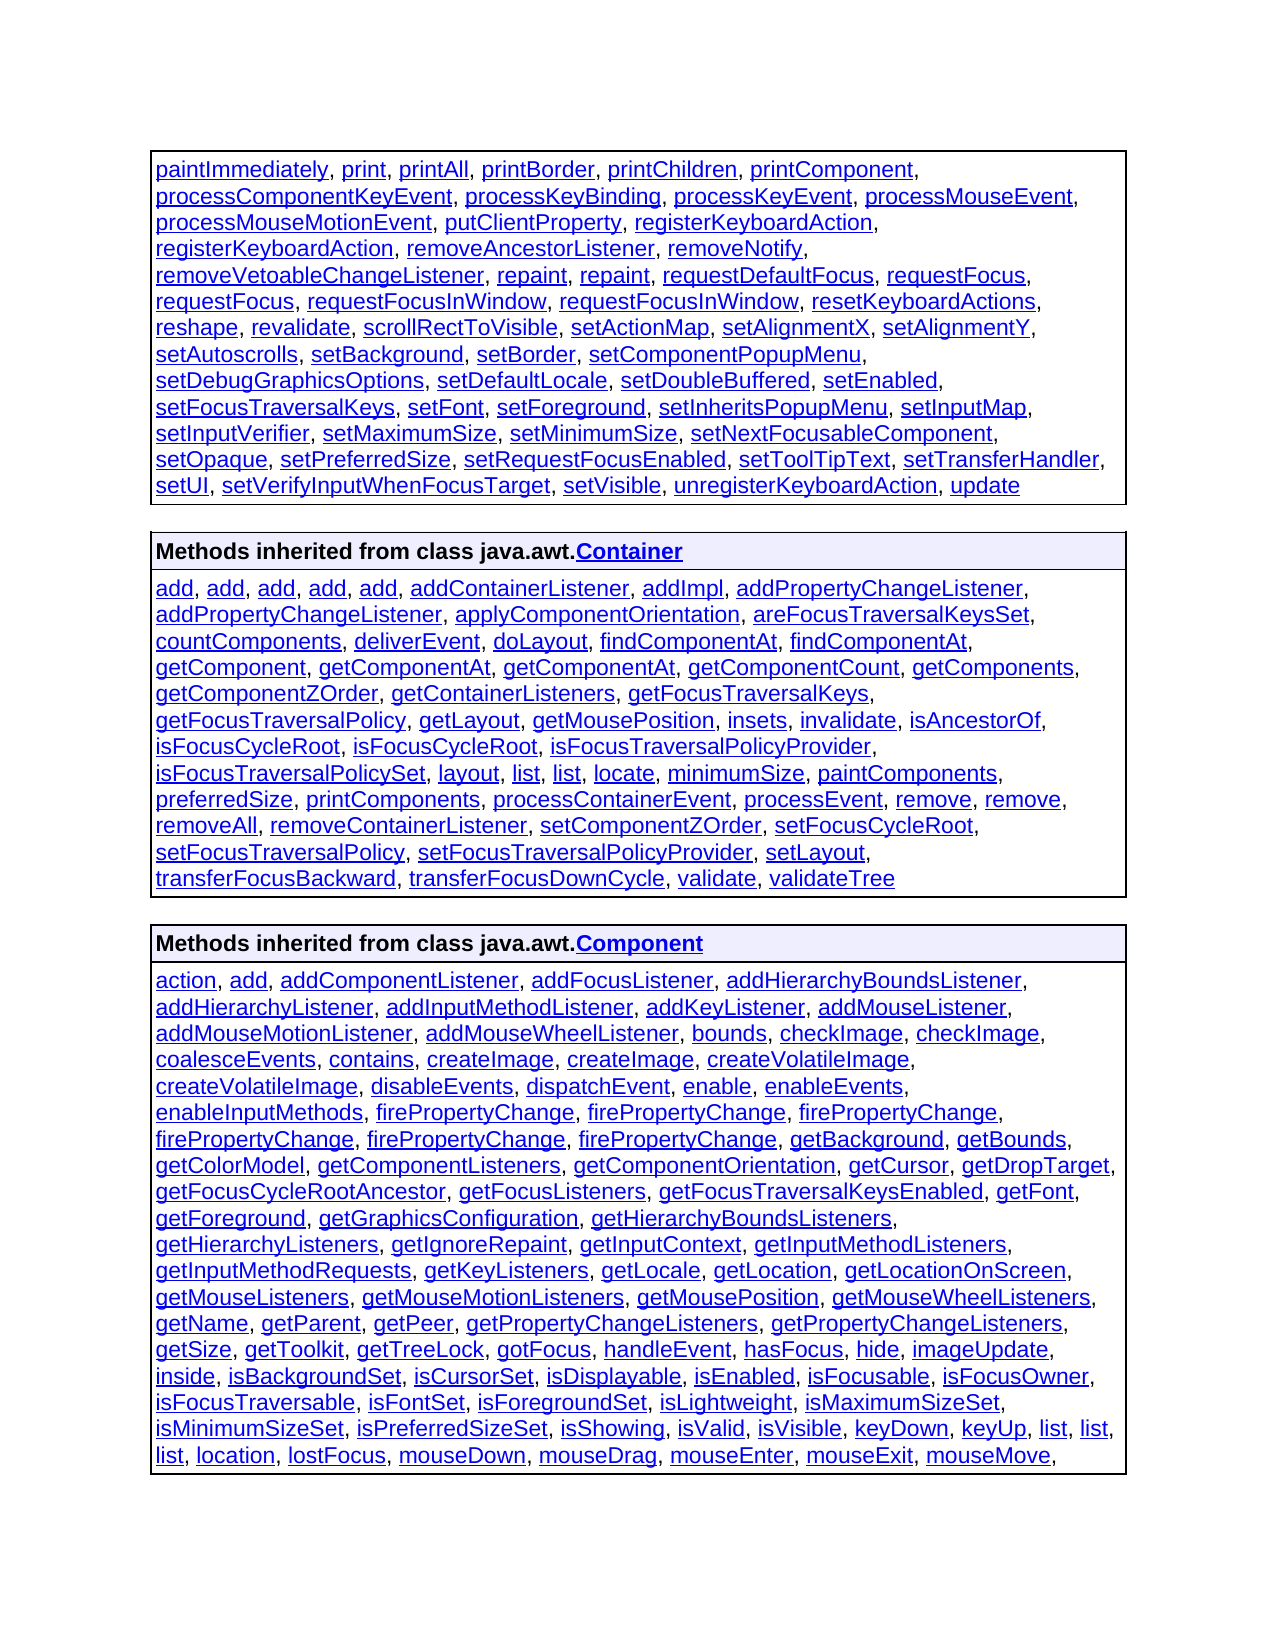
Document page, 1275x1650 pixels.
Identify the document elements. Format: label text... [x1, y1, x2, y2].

table_cell add, add, add, add, add, addContainerListener, addImpl, addPropertyChangeListener, addPropertyChangeListener, applyComponentOrientation, areFocusTraversalKeysSet, countComponents, deliverEvent, doLayout, findComponentAt, findComponentAt, getComponent, getComponentAt, getComponentAt, getComponentCount, getComponents, getComponentZOrder, getContainerListeners, getFocusTraversalKeys, getFocusTraversalPolicy, getLayout, getMousePosition, insets, invalidate, isAncestorOf, isFocusCycleRoot, isFocusCycleRoot, isFocusTraversalPolicyProvider, isFocusTraversalPolicySet, layout, list, list, locate, minimumSize, paintComponents, preferredSize, printComponents, processContainerEvent, processEvent, remove, remove, removeAll, removeContainerListener, setComponentZOrder, setFocusCycleRoot, setFocusTraversalPolicy, setFocusTraversalPolicyProvider, setLayout, transferFocusBackward, transferFocusDownCycle, validate, validateTree [152, 570, 1125, 896]
table_header Methods inherited from class java.awt.Component [152, 926, 1125, 961]
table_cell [152, 152, 1125, 503]
table_header Methods inherited from class java.awt.Container [152, 533, 1125, 569]
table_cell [152, 963, 1125, 1473]
